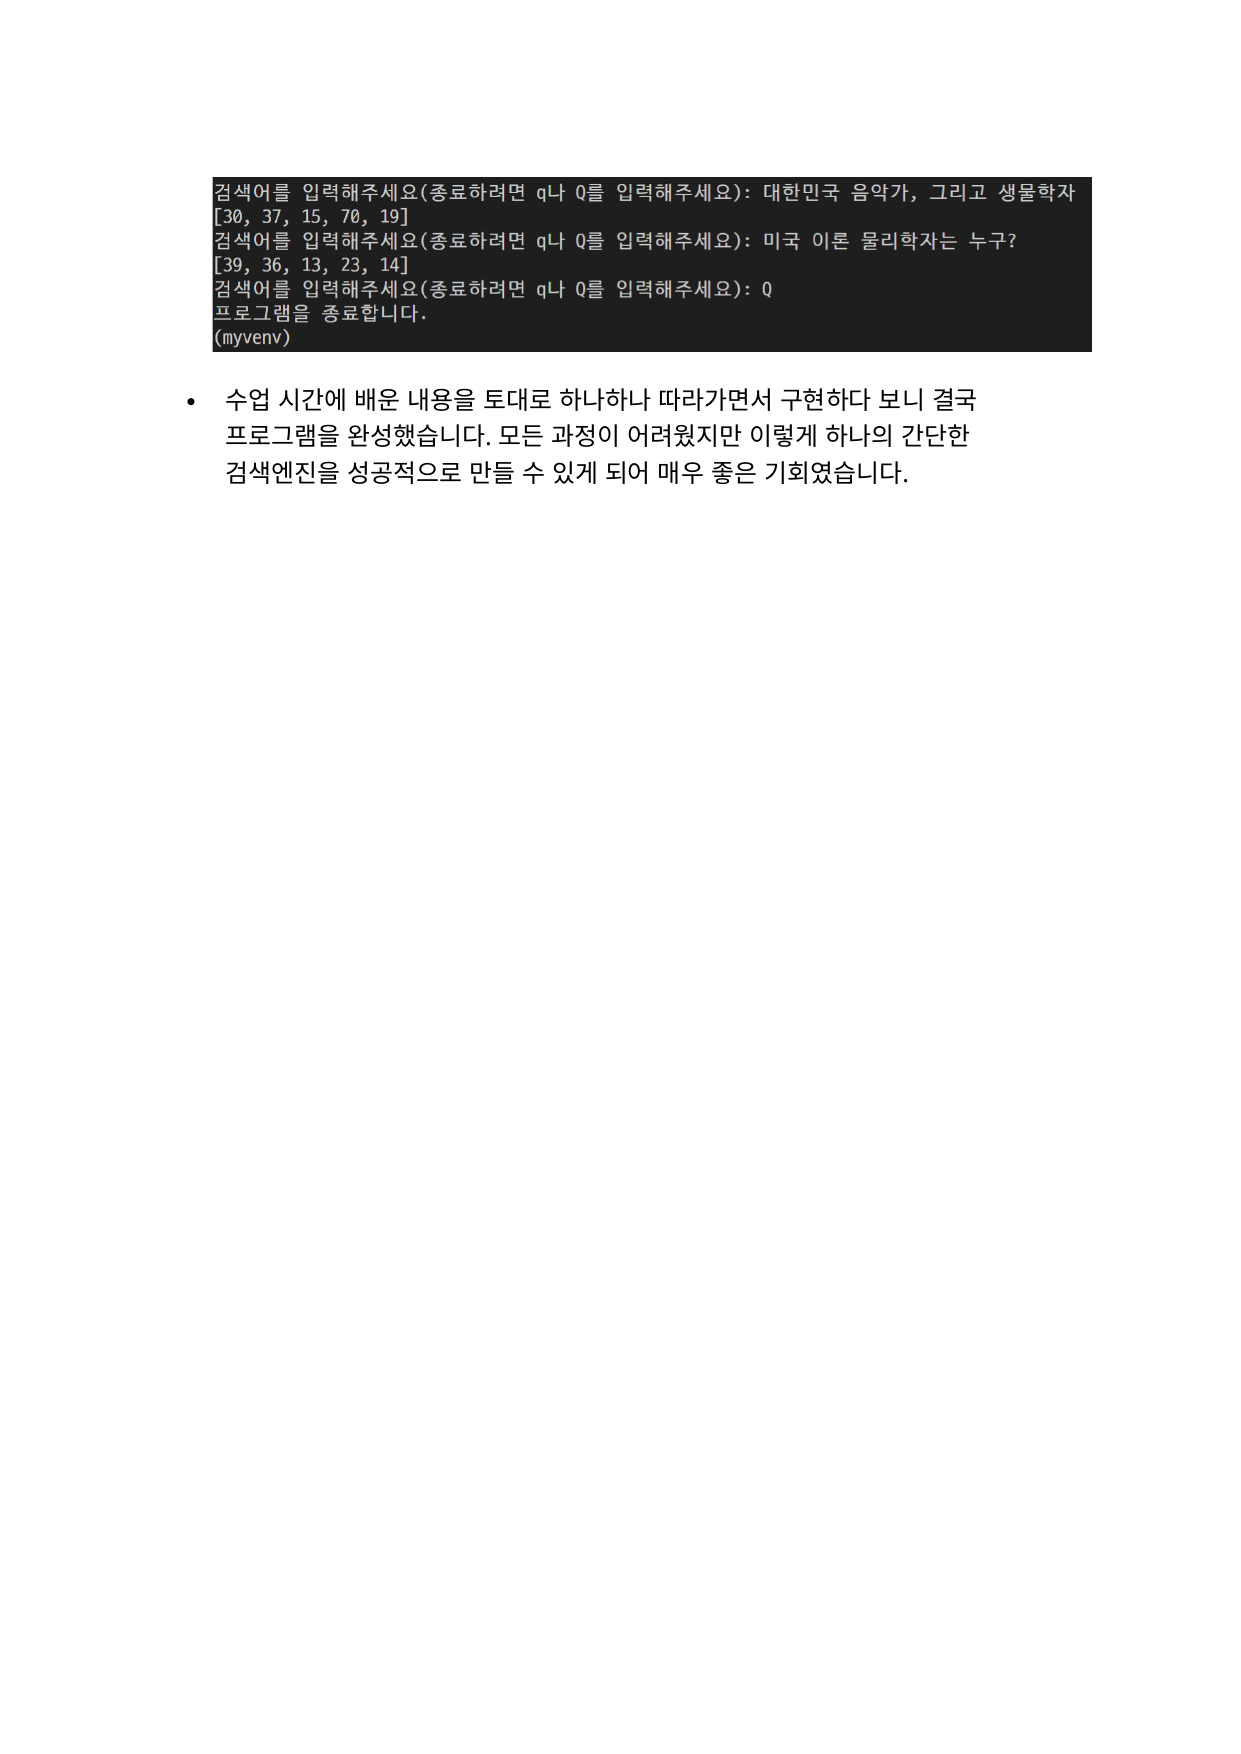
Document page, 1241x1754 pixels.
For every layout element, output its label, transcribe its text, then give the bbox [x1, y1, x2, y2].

list 수업 시간에 배운 내용을 토대로 하나하나 따라가면서 구현하다 보니 결국 프로그램을 완성했습니다. 모든 과정이 어려웠지만 이렇게 하나의 간단한 검색엔진을 성공적으로 만들 수 있게 되어 매우 좋은 기회였습니다. [187, 381, 1090, 489]
picture [212, 177, 1092, 352]
